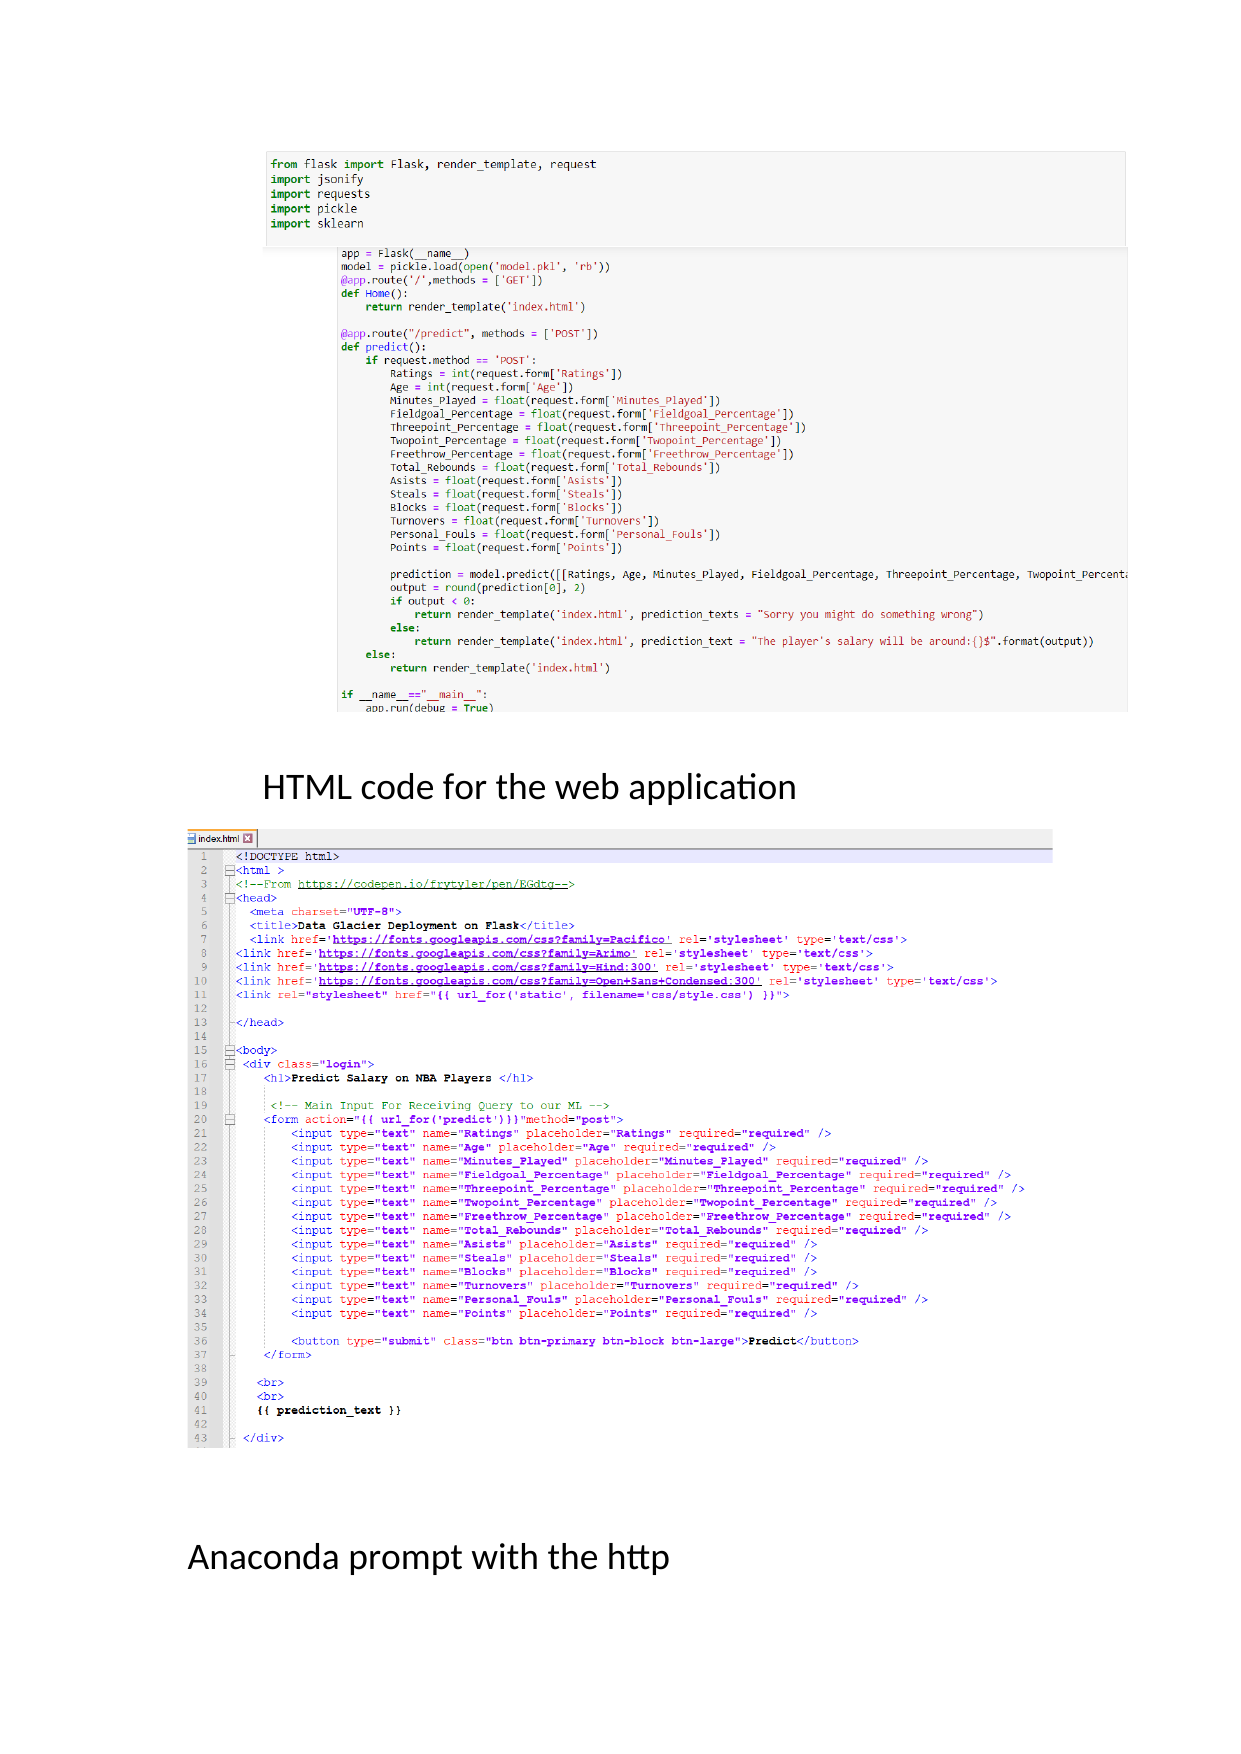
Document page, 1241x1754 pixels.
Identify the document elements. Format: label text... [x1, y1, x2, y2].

picture [262, 247, 1128, 712]
text Anaconda prompt with the http [187, 1533, 1053, 1578]
picture [187, 829, 1053, 1448]
picture [262, 150, 1128, 246]
list HTML code for the web application [262, 763, 1053, 809]
